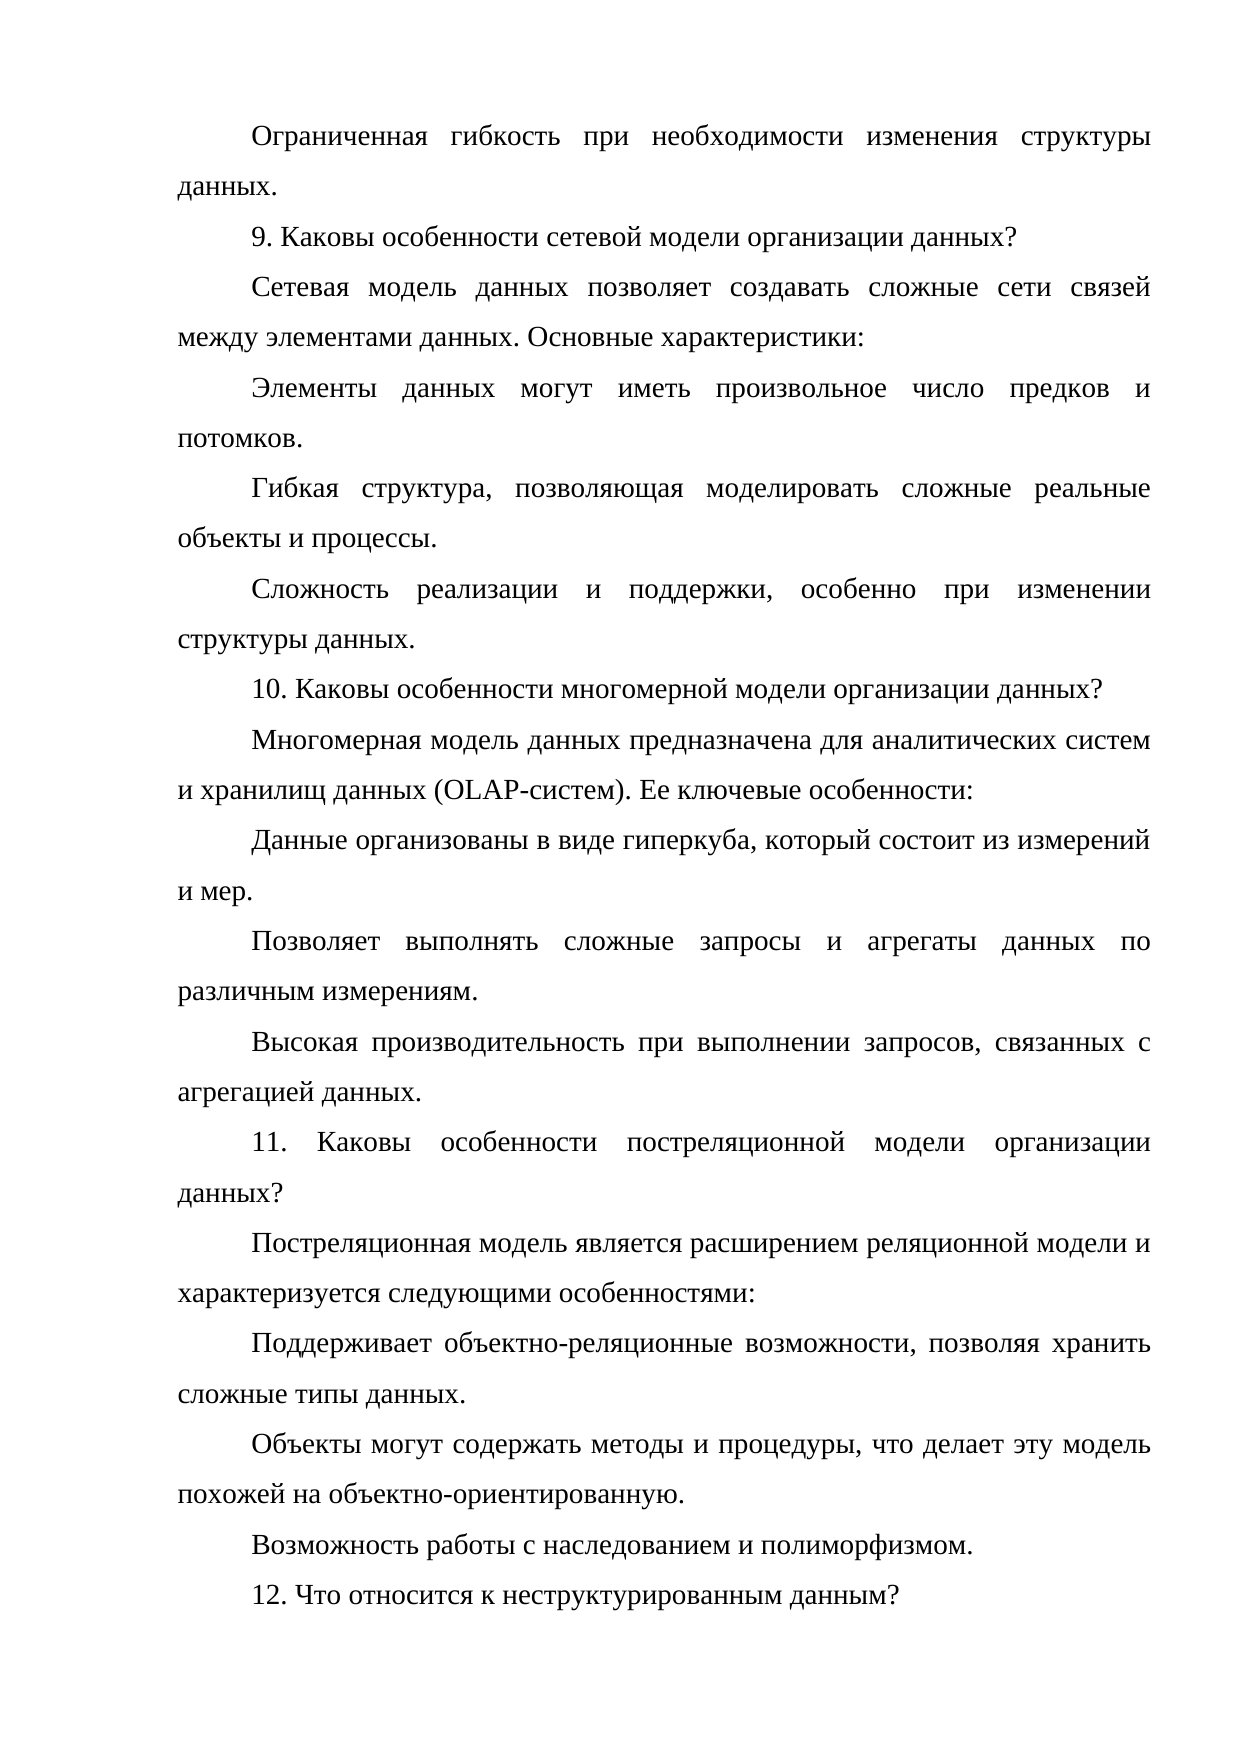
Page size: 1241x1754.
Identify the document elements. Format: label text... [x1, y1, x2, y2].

text 11. Каковы особенности постреляционной модели организации данных? [177, 1124, 1152, 1208]
text Сетевая модель данных позволяет создавать сложные сети связей между элементами данных. Основные характеристики: [177, 269, 1152, 353]
text Элементы данных могут иметь произвольное число предков и потомков. [177, 370, 1152, 453]
text 9. Каковы особенности сетевой модели организации данных? [177, 219, 1152, 252]
text Многомерная модель данных предназначена для аналитических систем и хранилищ данных (OLAP-систем). Ее ключевые особенности: [177, 722, 1152, 806]
text Ограниченная гибкость при необходимости изменения структуры данных. [177, 118, 1152, 202]
text Постреляционная модель является расширением реляционной модели и характеризуется следующими особенностями: [177, 1225, 1152, 1309]
text Объекты могут содержать методы и процедуры, что делает эту модель похожей на объектно-ориентированную. [177, 1426, 1152, 1510]
text 12. Что относится к неструктурированным данным? [177, 1577, 1152, 1611]
text Гибкая структура, позволяющая моделировать сложные реальные объекты и процессы. [177, 470, 1152, 554]
text Позволяет выполнять сложные запросы и агрегаты данных по различным измерениям. [177, 923, 1152, 1007]
text 10. Каковы особенности многомерной модели организации данных? [177, 672, 1152, 705]
text Возможность работы с наследованием и полиморфизмом. [177, 1527, 1152, 1560]
text Поддерживает объектно-реляционные возможности, позволяя хранить сложные типы данных. [177, 1326, 1152, 1409]
text Данные организованы в виде гиперкуба, который состоит из измерений и мер. [177, 822, 1152, 906]
text Сложность реализации и поддержки, особенно при изменении структуры данных. [177, 571, 1152, 655]
text Высокая производительность при выполнении запросов, связанных с агрегацией данных. [177, 1024, 1152, 1108]
